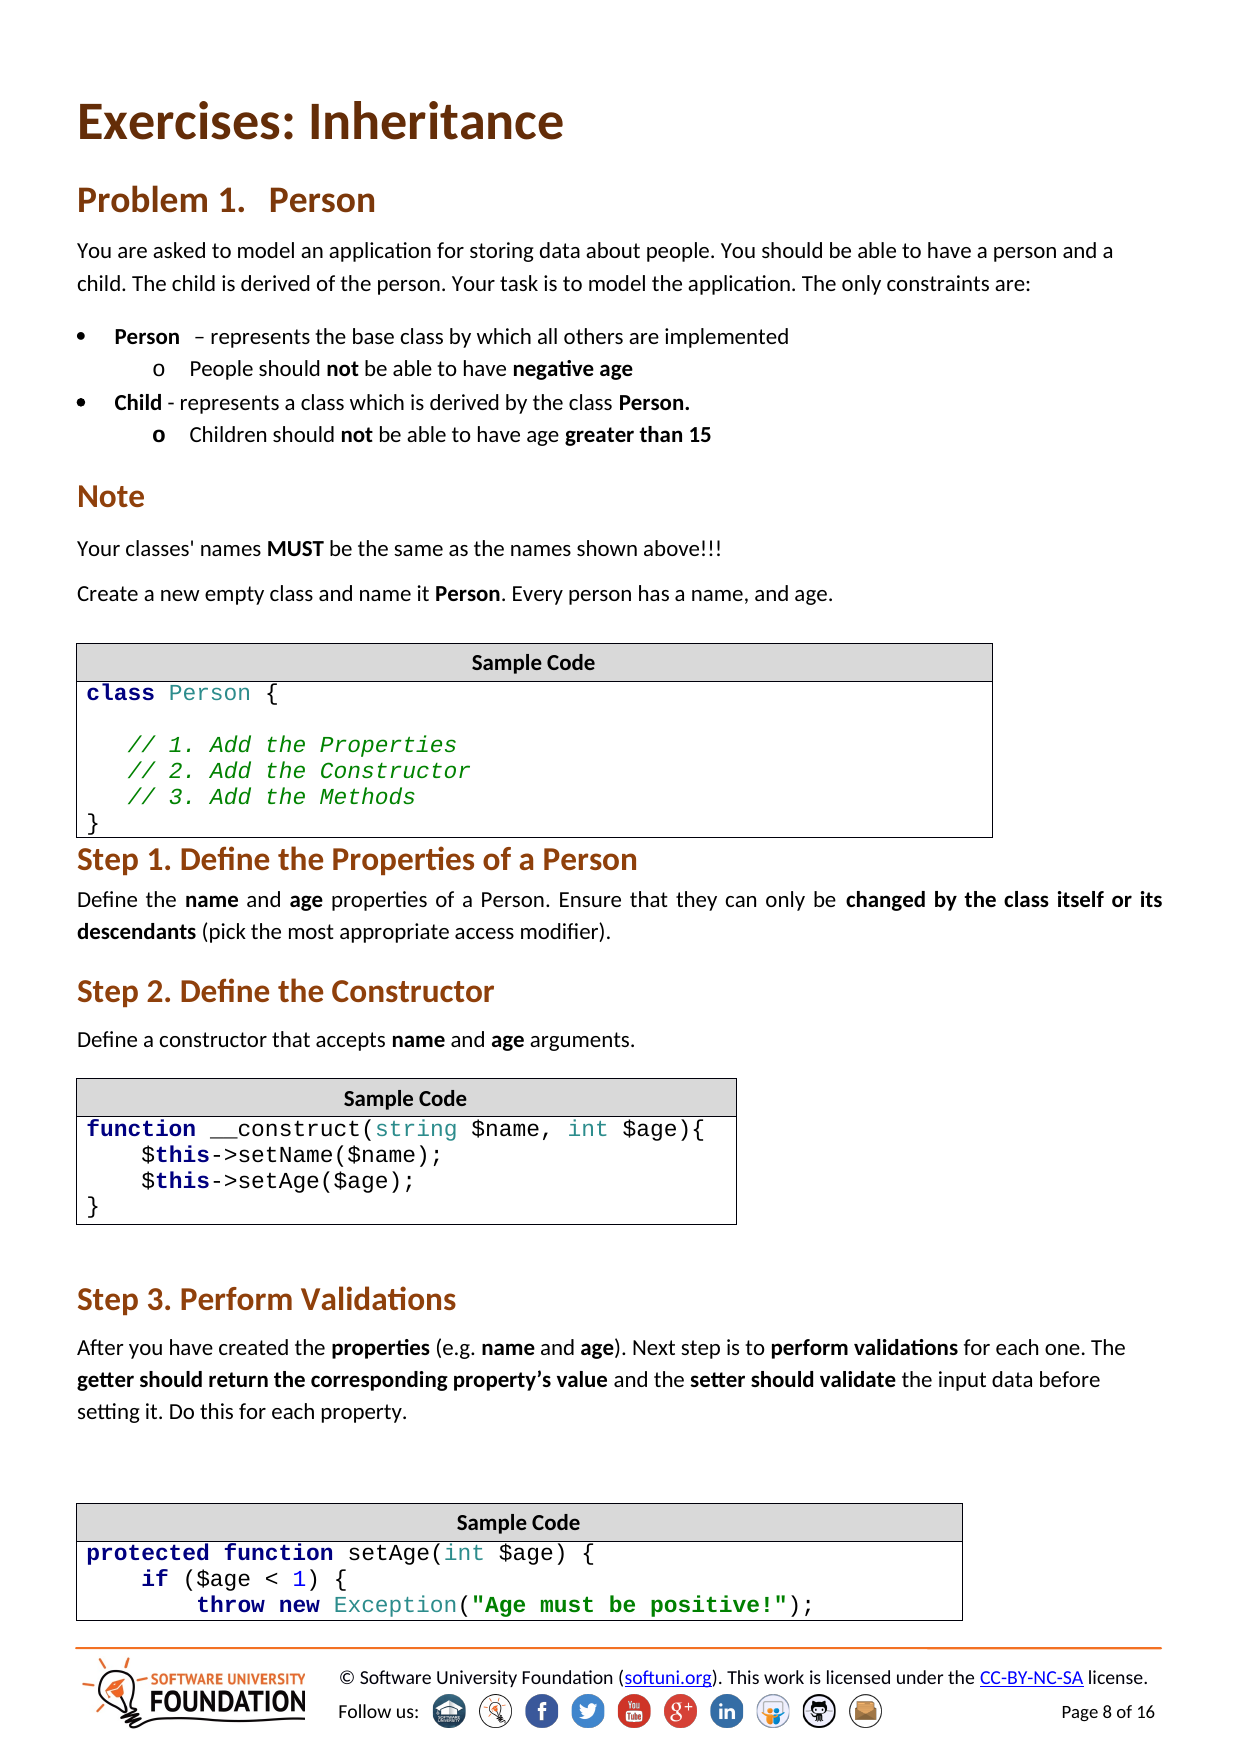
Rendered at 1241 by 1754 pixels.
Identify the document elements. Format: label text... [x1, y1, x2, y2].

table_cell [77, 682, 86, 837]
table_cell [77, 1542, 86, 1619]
list People should not be able to have negative age [152, 354, 1163, 384]
list Child - represents a class which is derived by the class Person. [77, 388, 1163, 416]
picture [81, 1656, 305, 1729]
picture [525, 1694, 559, 1728]
text You are asked to model an application for storing data about people. You should be able to have a person and a child. The child is derived of the person. Your task is to model the application. The only constraints are: [77, 237, 1163, 297]
table_header Sample Code [77, 1504, 962, 1541]
text Define the name and age properties of a Person. Ensure that they can only be changed by the class itself or its descendants (pick the most appropriate access modifier). [77, 885, 1163, 945]
picture [849, 1694, 882, 1728]
list Person – represents the base class by which all others are implemented [77, 322, 1163, 350]
table_header Sample Code [77, 1079, 736, 1116]
picture [710, 1694, 744, 1728]
subtitle Exercises: Inheritance [77, 87, 1163, 153]
text After you have created the properties (e.g. name and age). Next step is to perform validations for each one. The getter should return the corresponding property’s value and the setter should validate the input data before setting it. Do this for each property. [77, 1333, 1163, 1425]
picture [802, 1694, 836, 1728]
picture [571, 1694, 605, 1728]
text Create a new empty class and name it Person. Every person has a name, and age. [77, 579, 1163, 607]
subtitle Step 3. Perform Validations [77, 1278, 1163, 1318]
picture [479, 1694, 512, 1728]
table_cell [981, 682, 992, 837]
subtitle Step 2. Define the Constructor [77, 970, 1163, 1011]
table_cell function __construct(string $name, int $age){ $this->setName($name); $this->setAge($age); } [77, 1117, 736, 1224]
list Children should not be able to have age greater than 15 [152, 420, 1163, 449]
text Define a constructor that accepts name and age arguments. [77, 1025, 1163, 1053]
picture [664, 1694, 697, 1728]
table_header Sample Code [77, 644, 992, 681]
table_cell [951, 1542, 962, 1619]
picture [617, 1694, 651, 1728]
subtitle Person [77, 176, 1163, 221]
picture [756, 1694, 790, 1728]
subtitle Step 1. Define the Properties of a Person [77, 838, 1163, 879]
subtitle Note [77, 475, 1163, 515]
text Your classes' names MUST be the same as the names shown above!!! [77, 534, 1163, 562]
picture [432, 1694, 466, 1728]
